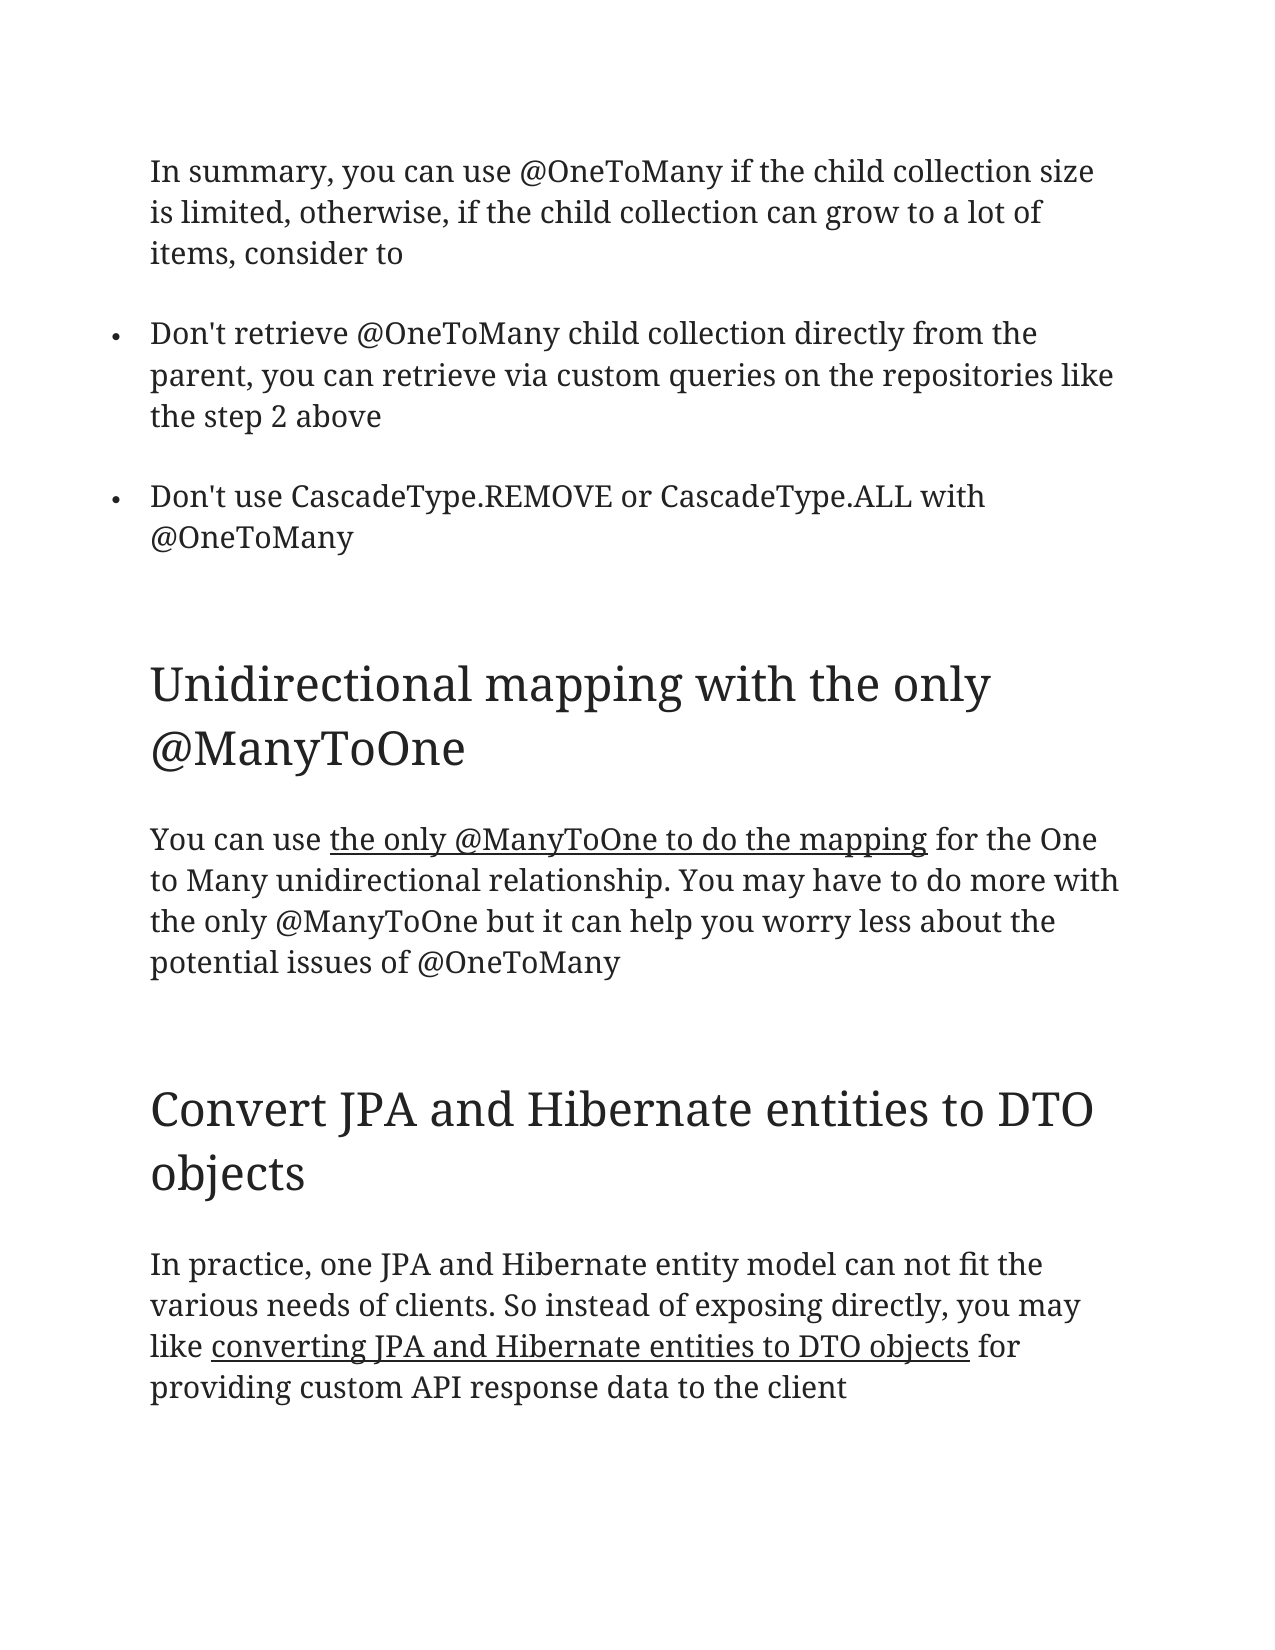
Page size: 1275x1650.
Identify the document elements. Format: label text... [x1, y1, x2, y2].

text Convert JPA and Hibernate entities to DTO objects [150, 1076, 1125, 1204]
text You can use the only @ManyToOne to do the mapping for the One to Many unidirectional relationship. You may have to do more with the only @ManyToOne but it can help you worry less about the potential issues of @OneToMany [150, 818, 1125, 982]
list Don't use CascadeType.REMOVE or CascadeType.ALL with @OneToMany [112, 475, 1125, 557]
text In practice, one JPA and Hibernate entity model can not fit the various needs of clients. So instead of exposing directly, you may like converting JPA and Hibernate entities to DTO objects for providing custom API response data to the client [150, 1243, 1125, 1407]
text Unidirectional mapping with the only @ManyToOne [150, 651, 1125, 779]
text In summary, you can use @OneToMany if the child collection size is limited, otherwise, if the child collection can grow to a lot of items, consider to [150, 150, 1125, 273]
list Don't retrieve @OneToMany child collection directly from the parent, you can retrieve via custom queries on the repositories like the step 2 above [112, 312, 1125, 436]
